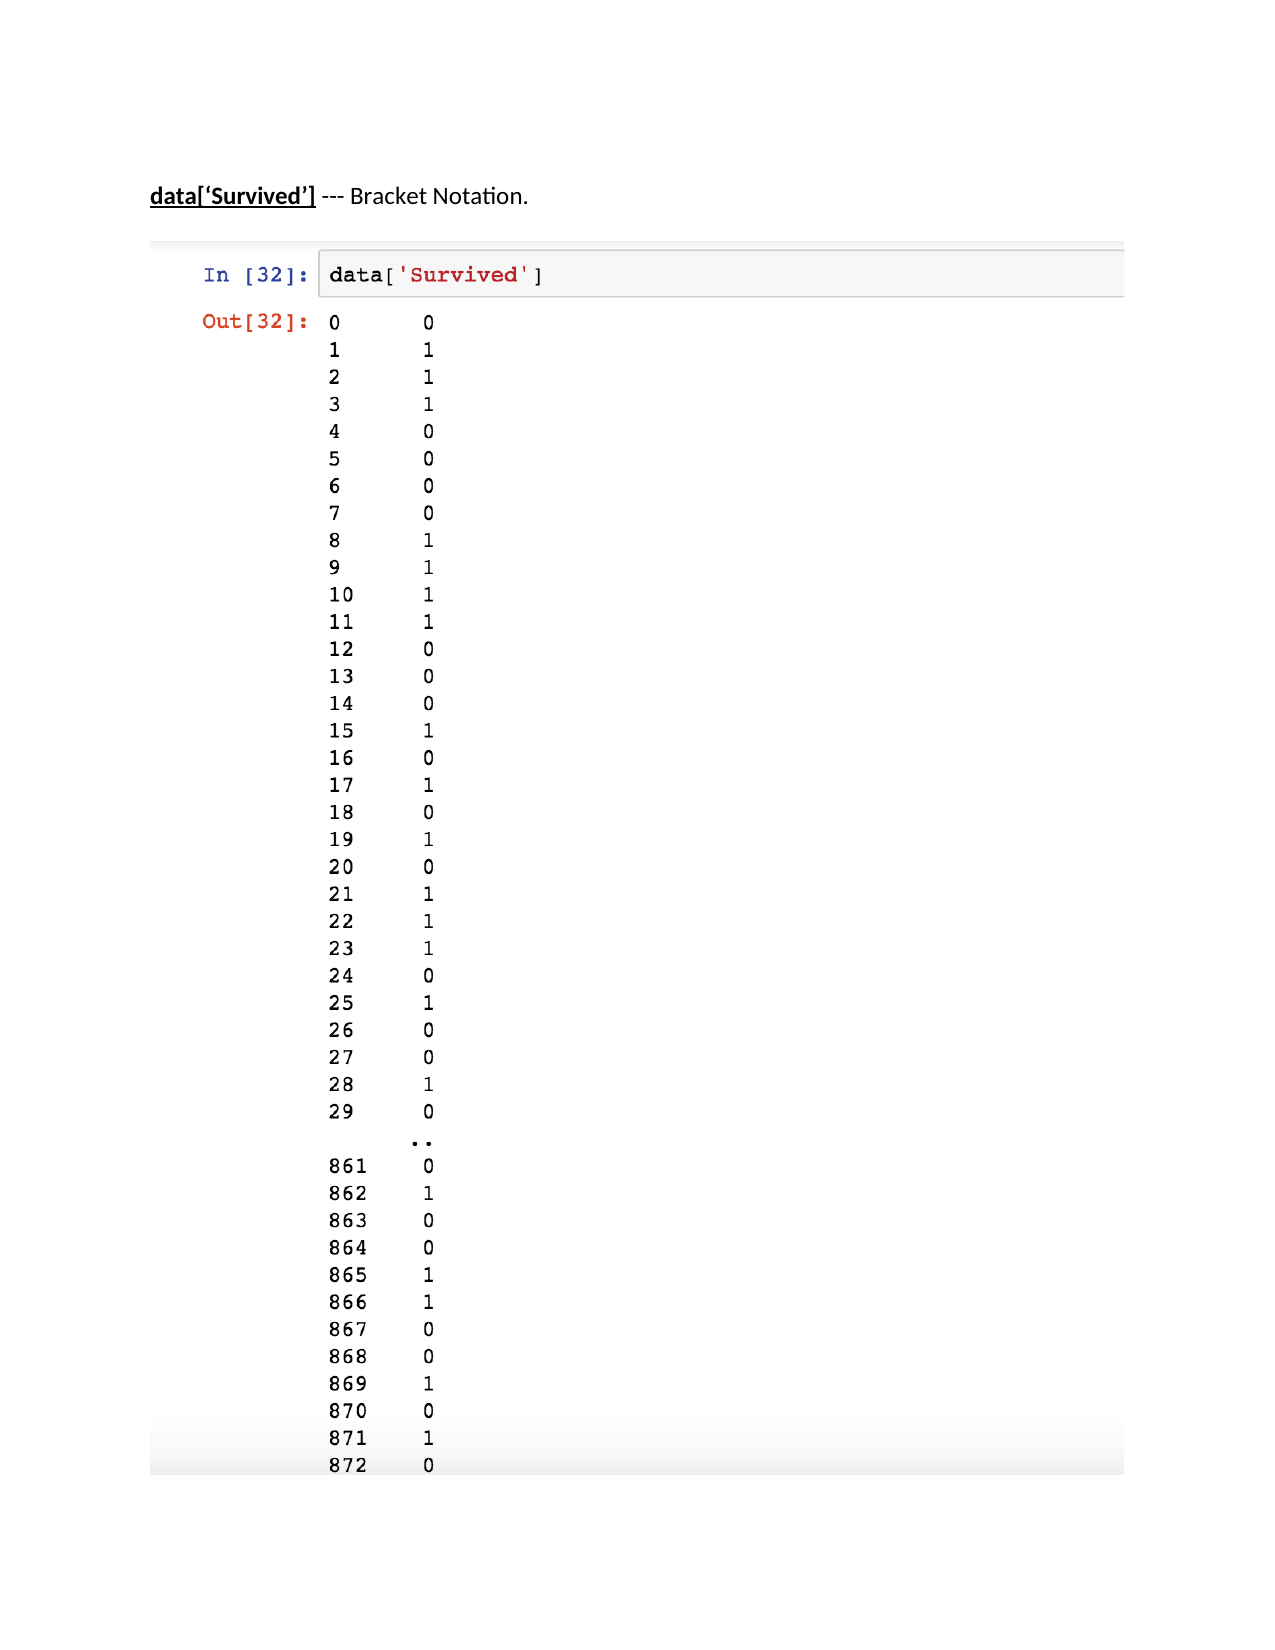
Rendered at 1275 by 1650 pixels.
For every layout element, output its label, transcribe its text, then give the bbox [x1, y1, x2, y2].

picture [150, 241, 1125, 1475]
text data[‘Survived’] --- Bracket Notation. [150, 181, 1125, 211]
